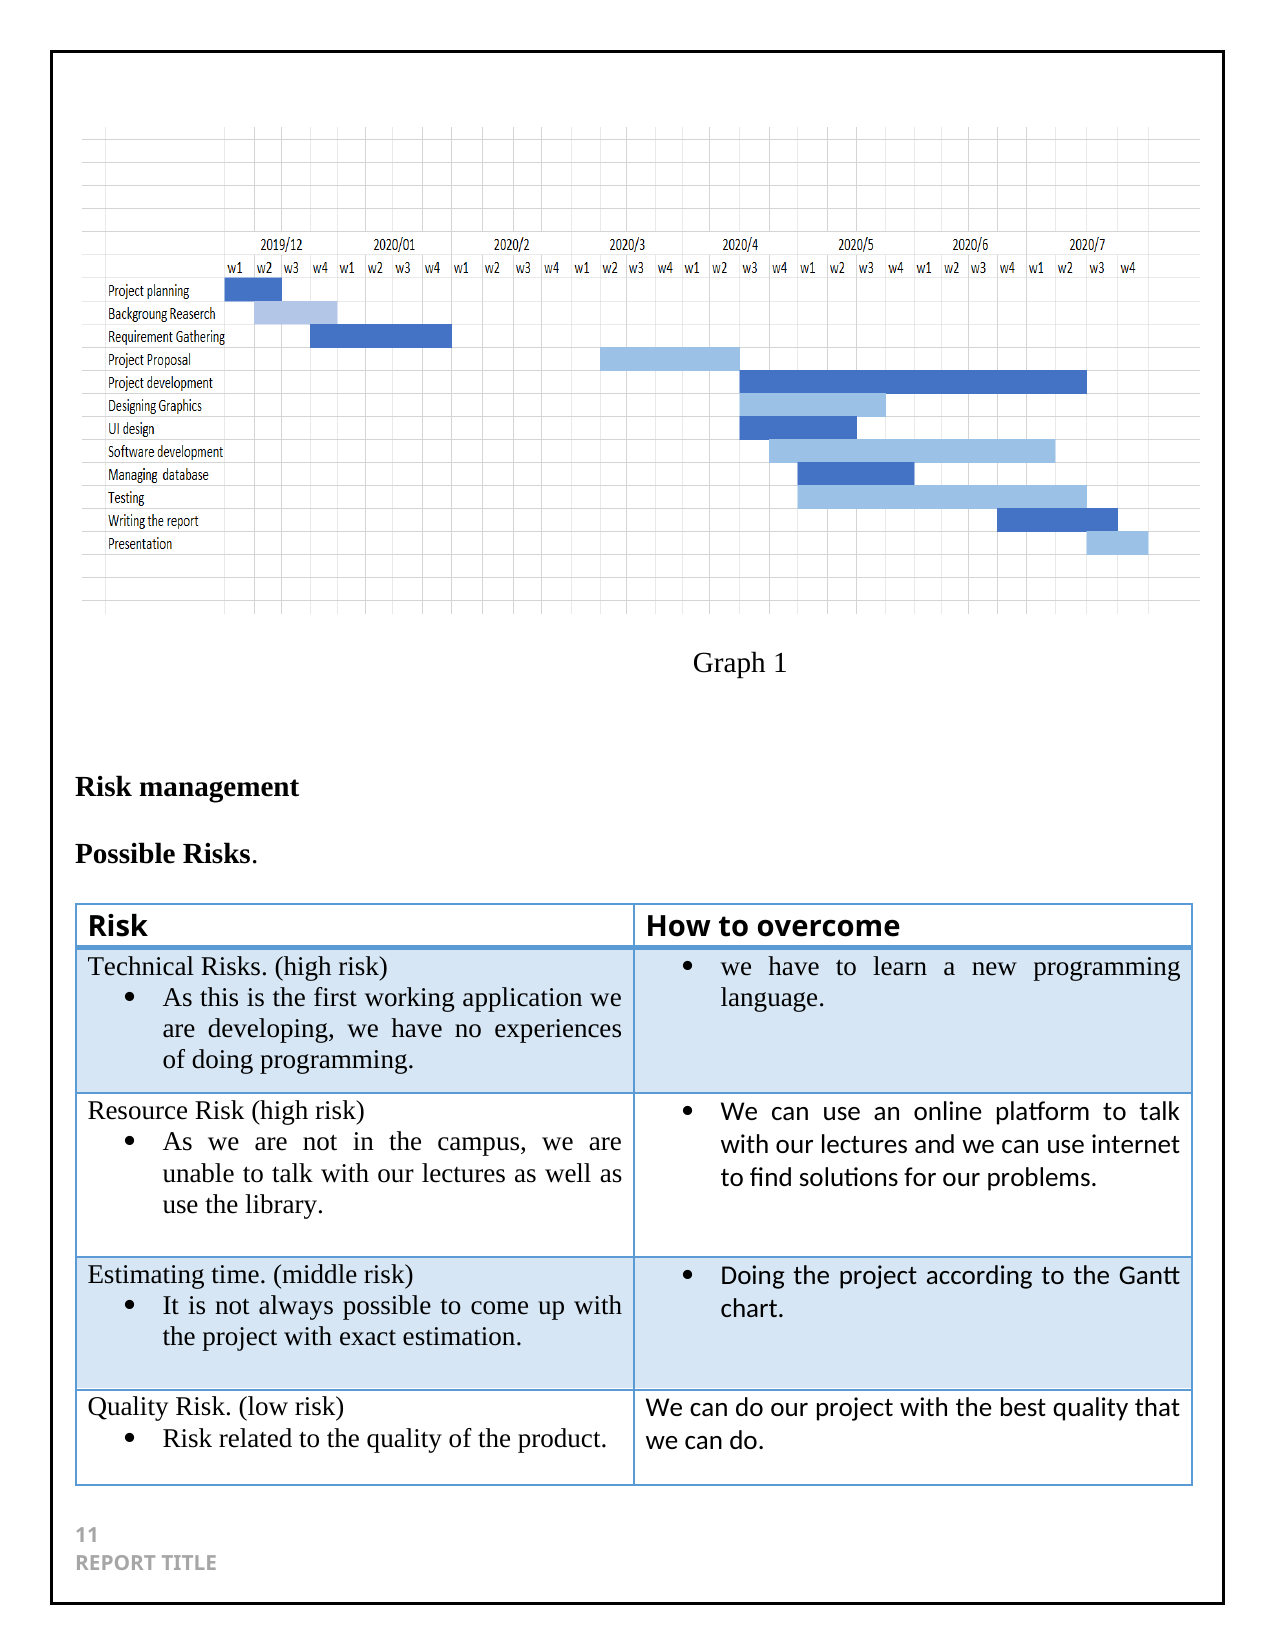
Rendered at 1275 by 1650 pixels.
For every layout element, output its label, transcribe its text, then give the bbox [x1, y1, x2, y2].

text Risk management [75, 769, 1200, 803]
table_cell Technical Risks. (high risk) As this is the first working application we are developing, we have no experiences of doing programming. [77, 950, 633, 1092]
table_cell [635, 1391, 1191, 1484]
table_cell We can use an online platform to talk with our lectures and we can use internet to find solutions for our problems. [635, 1094, 1191, 1256]
table_cell Resource Risk (high risk) As we are not in the campus, we are unable to talk with our lectures as well as use the library. [77, 1094, 633, 1256]
table_header Risk [77, 905, 633, 945]
table_cell Estimating time. (middle risk) It is not always possible to come up with the project with exact estimation. [77, 1258, 633, 1388]
table_header How to overcome [635, 905, 1191, 945]
picture [81, 127, 1200, 614]
table_cell we have to learn a new programming language. [635, 950, 1191, 1092]
text Possible Risks. [75, 836, 1200, 870]
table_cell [77, 1391, 633, 1484]
table_cell Doing the project according to the Gantt chart. [635, 1258, 1191, 1388]
